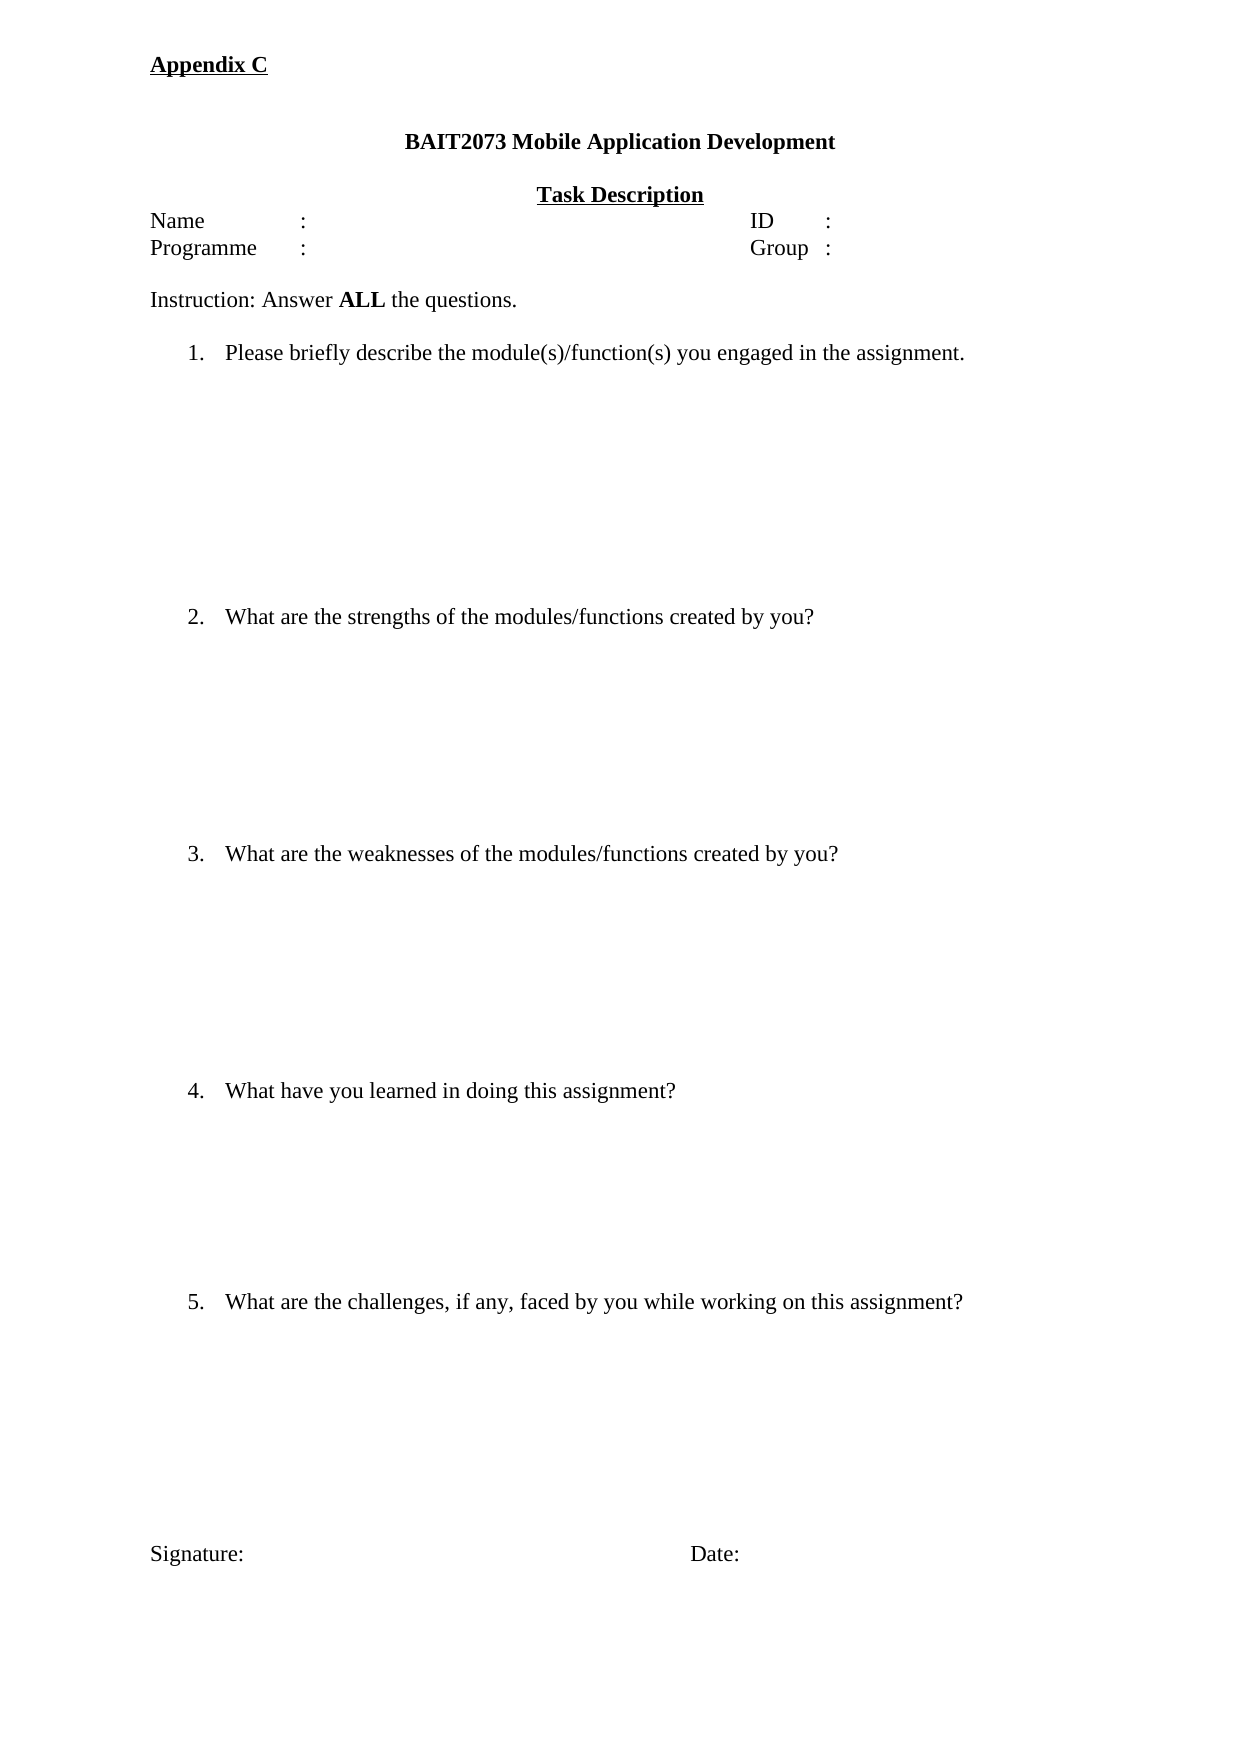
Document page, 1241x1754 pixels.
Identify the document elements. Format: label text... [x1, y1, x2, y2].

text Instruction: Answer ALL the questions. [150, 287, 1090, 313]
list What are the strengths of the modules/functions created by you? [187, 603, 1090, 629]
list What have you learned in doing this assignment? [187, 1077, 1090, 1103]
list What are the weaknesses of the modules/functions created by you? [187, 840, 1090, 866]
list What are the challenges, if any, faced by you while working on this assignment? [187, 1288, 1090, 1314]
list Please briefly describe the module(s)/function(s) you engaged in the assignment. [187, 339, 1090, 366]
text Task Description [150, 181, 1090, 207]
text Signature: Date: [150, 1539, 1090, 1566]
text BAIT2073 Mobile Application Development [150, 128, 1090, 155]
text Name : ID : [150, 207, 1090, 234]
text Programme : Group : [150, 234, 1090, 260]
